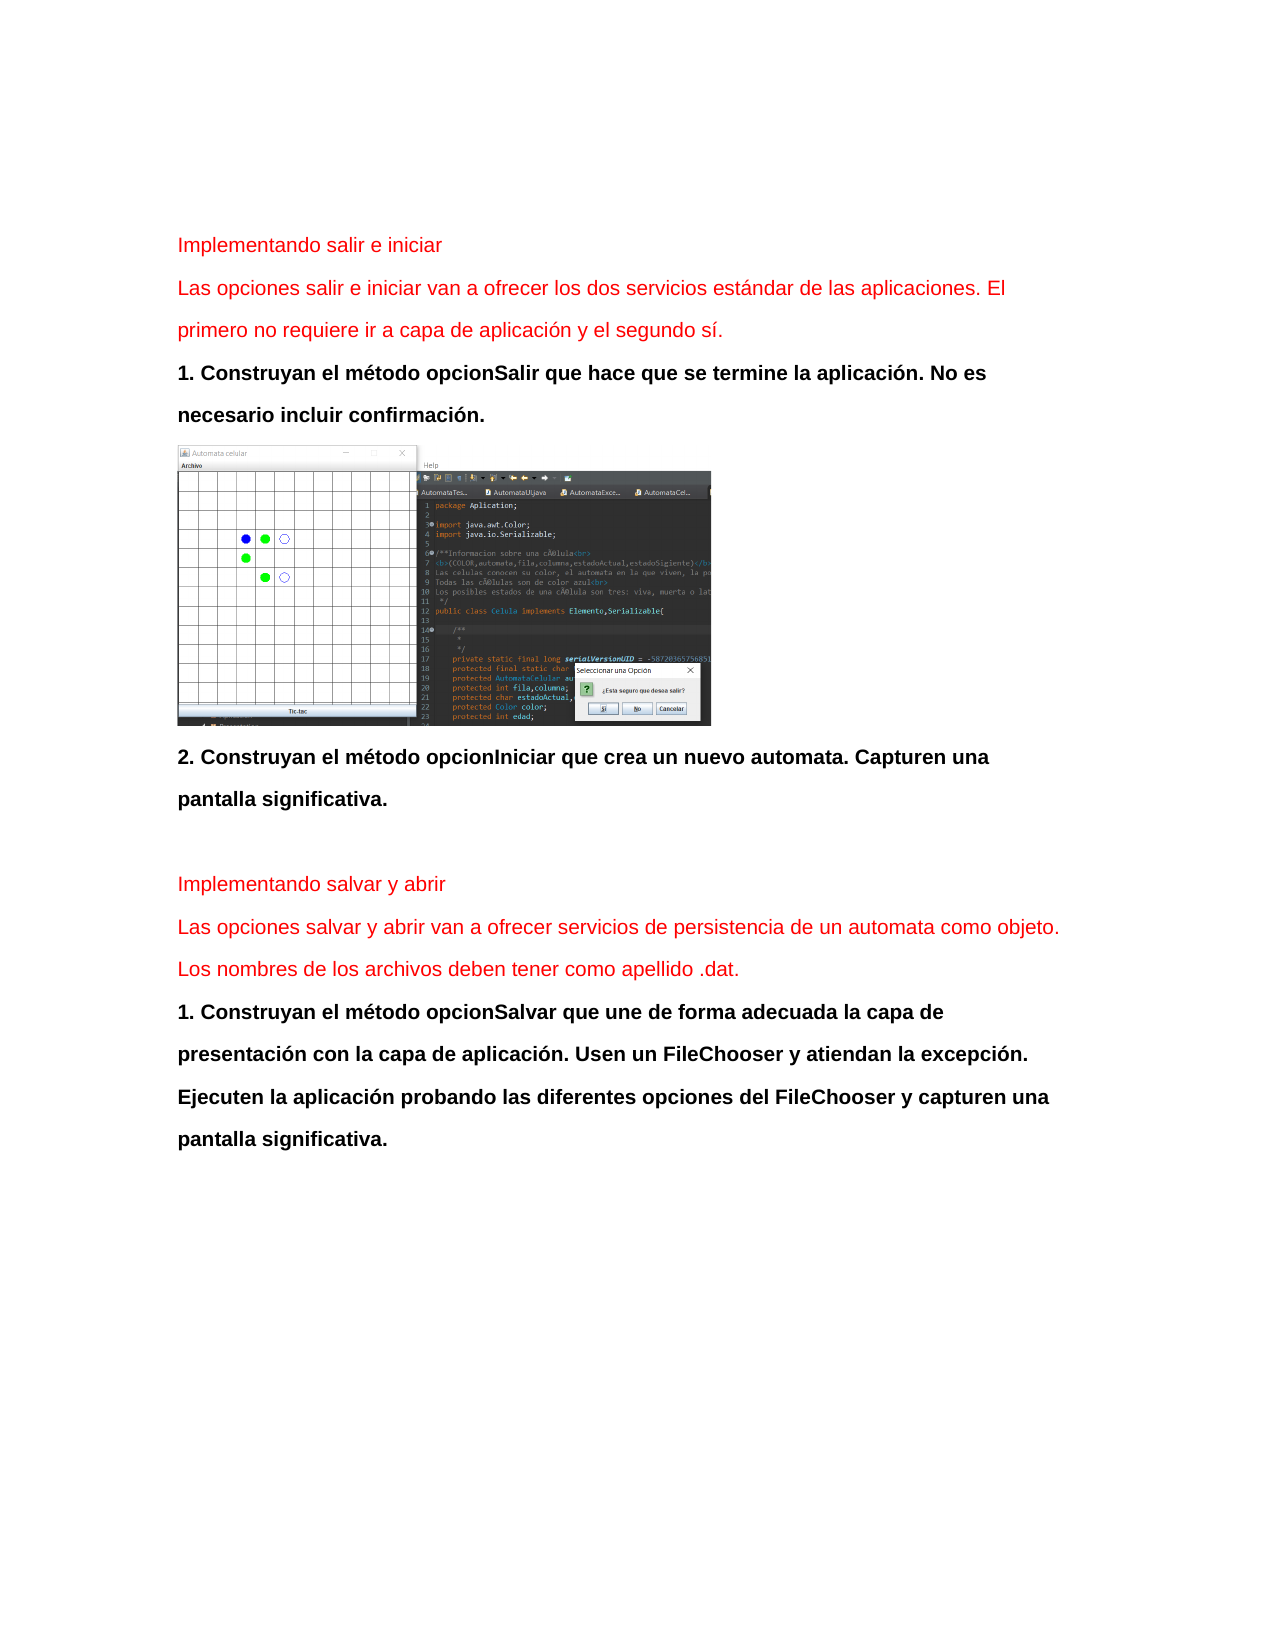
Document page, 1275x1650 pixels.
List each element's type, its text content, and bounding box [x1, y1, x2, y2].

text pantalla significativa. [177, 787, 1098, 811]
text primero no requiere ir a capa de aplicación y el segundo sí. [177, 318, 1098, 342]
text 1. Construyan el método opcionSalir que hace que se termine la aplicación. No es [177, 360, 1098, 384]
text Las opciones salir e iniciar van a ofrecer los dos servicios estándar de las aplicaciones. El [177, 275, 1098, 299]
text Las opciones salvar y abrir van a ofrecer servicios de persistencia de un automata como objeto. [177, 914, 1098, 938]
text necesario incluir confirmación. [177, 403, 1098, 427]
text 1. Construyan el método opcionSalvar que une de forma adecuada la capa de [177, 999, 1098, 1023]
text Ejecuten la aplicación probando las diferentes opciones del FileChooser y capturen una [177, 1084, 1098, 1108]
text 2. Construyan el método opcionIniciar que crea un nuevo automata. Capturen una [177, 744, 1098, 768]
text Implementando salir e iniciar [177, 233, 1098, 257]
text pantalla significativa. [177, 1127, 1098, 1151]
text presentación con la capa de aplicación. Usen un FileChooser y atiendan la excepción. [177, 1042, 1098, 1066]
text Implementando salvar y abrir [177, 872, 1098, 896]
picture [177, 445, 712, 726]
text Los nombres de los archivos deben tener como apellido .dat. [177, 957, 1098, 981]
